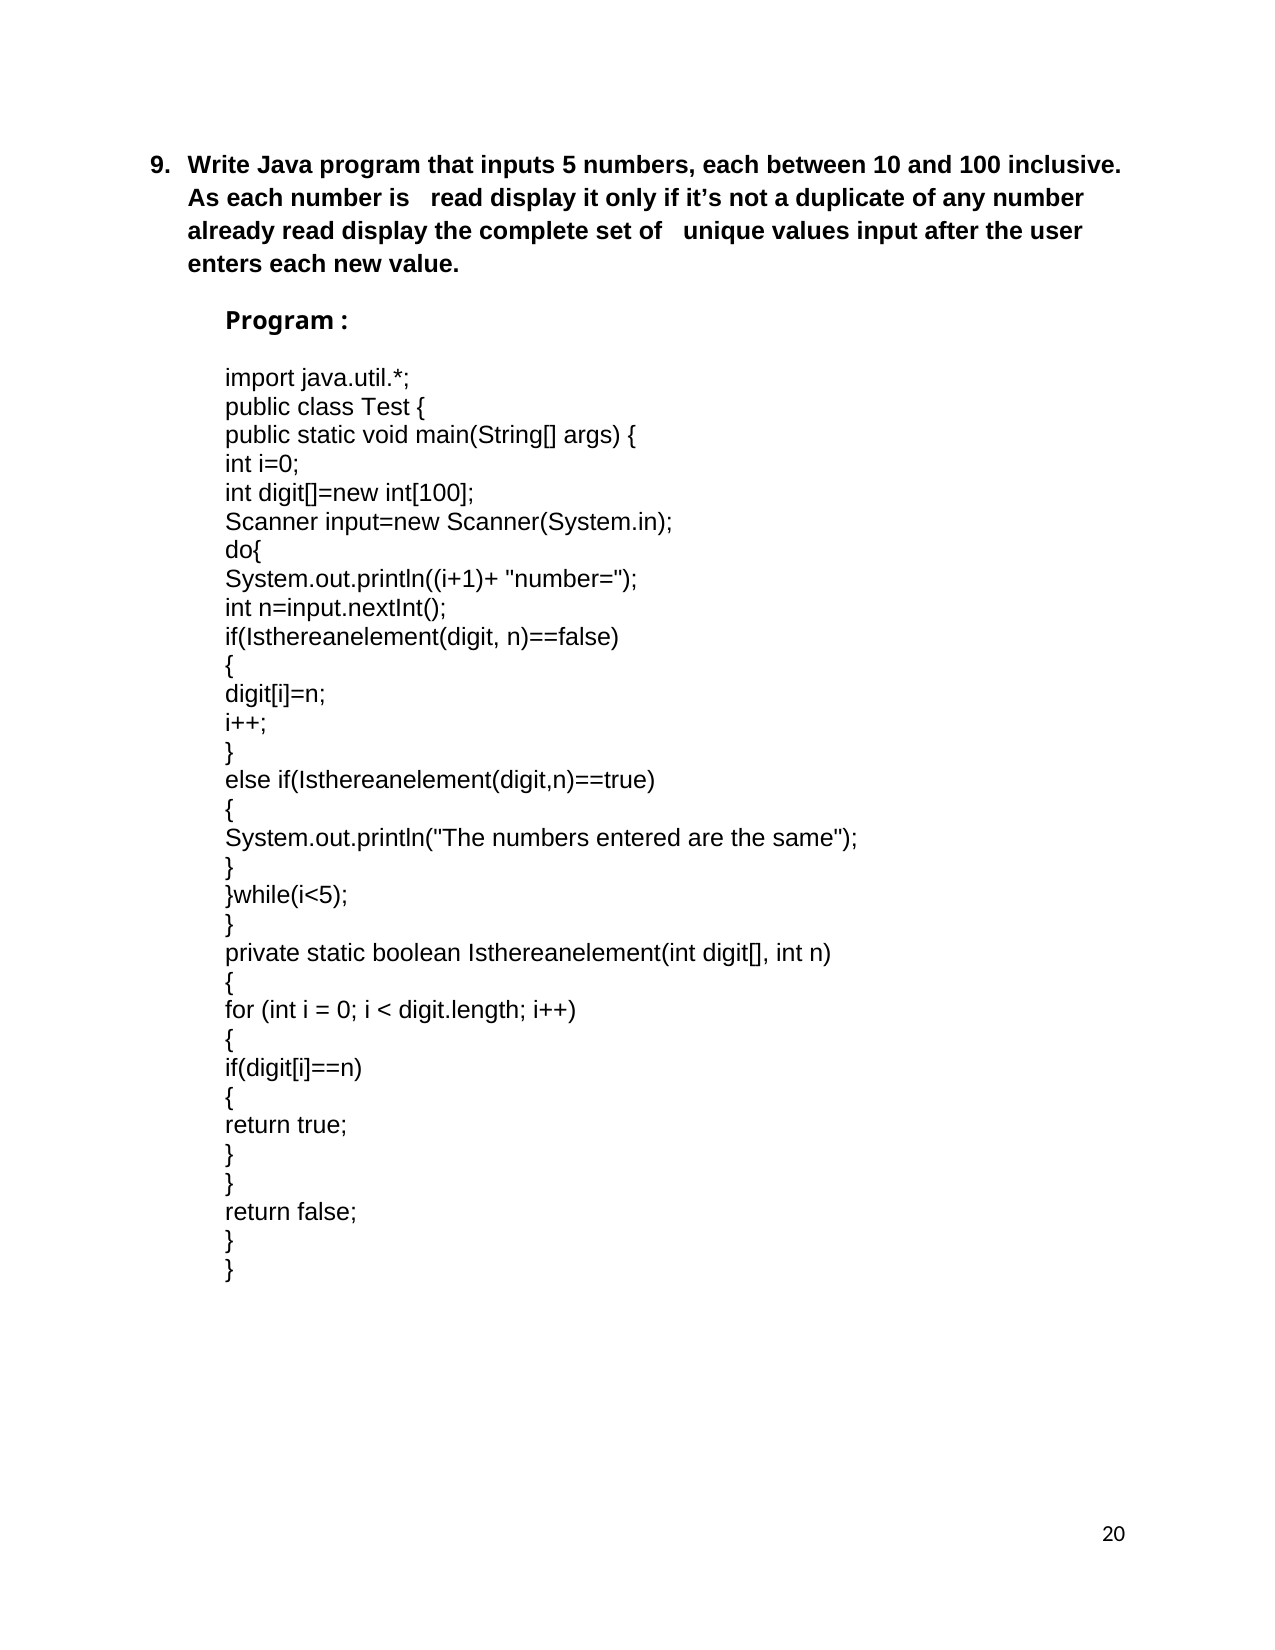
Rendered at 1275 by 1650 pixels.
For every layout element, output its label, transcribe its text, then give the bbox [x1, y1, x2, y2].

text if(digit[i]==n) [225, 1053, 1125, 1082]
text do{ [225, 535, 1125, 564]
text digit[i]=n; [225, 679, 1125, 708]
text public static void main(String[] args) { [225, 420, 1125, 449]
text } [225, 1225, 1125, 1254]
list Write Java program that inputs 5 numbers, each between 10 and 100 inclusive. As each number is read display it only if it’s not a duplicate of any number already read display the complete set of unique values input after the user enters each new value. [150, 150, 1125, 278]
text } [225, 1139, 1125, 1168]
text { [225, 1024, 1125, 1053]
text int i=0; [225, 449, 1125, 478]
text private static boolean Isthereanelement(int digit[], int n) [225, 938, 1125, 967]
text Scanner input=new Scanner(System.in); [225, 507, 1125, 535]
text i++; [225, 708, 1125, 737]
text { [225, 1082, 1125, 1110]
text int n=input.nextInt(); [225, 593, 1125, 622]
text } [225, 852, 1125, 880]
text { [225, 794, 1125, 823]
text } [225, 737, 1125, 765]
text Program : [187, 303, 1125, 337]
text int digit[]=new int[100]; [225, 478, 1125, 507]
text } [225, 1168, 1125, 1197]
text public class Test { [225, 392, 1125, 420]
text else if(Isthereanelement(digit,n)==true) [225, 765, 1125, 794]
text return false; [225, 1197, 1125, 1225]
text for (int i = 0; i < digit.length; i++) [225, 995, 1125, 1024]
text { [225, 650, 1125, 679]
text }while(i<5); [225, 880, 1125, 909]
text System.out.println((i+1)+ "number="); [225, 564, 1125, 593]
text System.out.println("The numbers entered are the same"); [225, 823, 1125, 852]
text } [225, 909, 1125, 938]
text } [225, 1254, 1125, 1283]
text { [225, 967, 1125, 995]
text return true; [225, 1110, 1125, 1139]
text if(Isthereanelement(digit, n)==false) [225, 622, 1125, 650]
text import java.util.*; [225, 363, 1125, 392]
